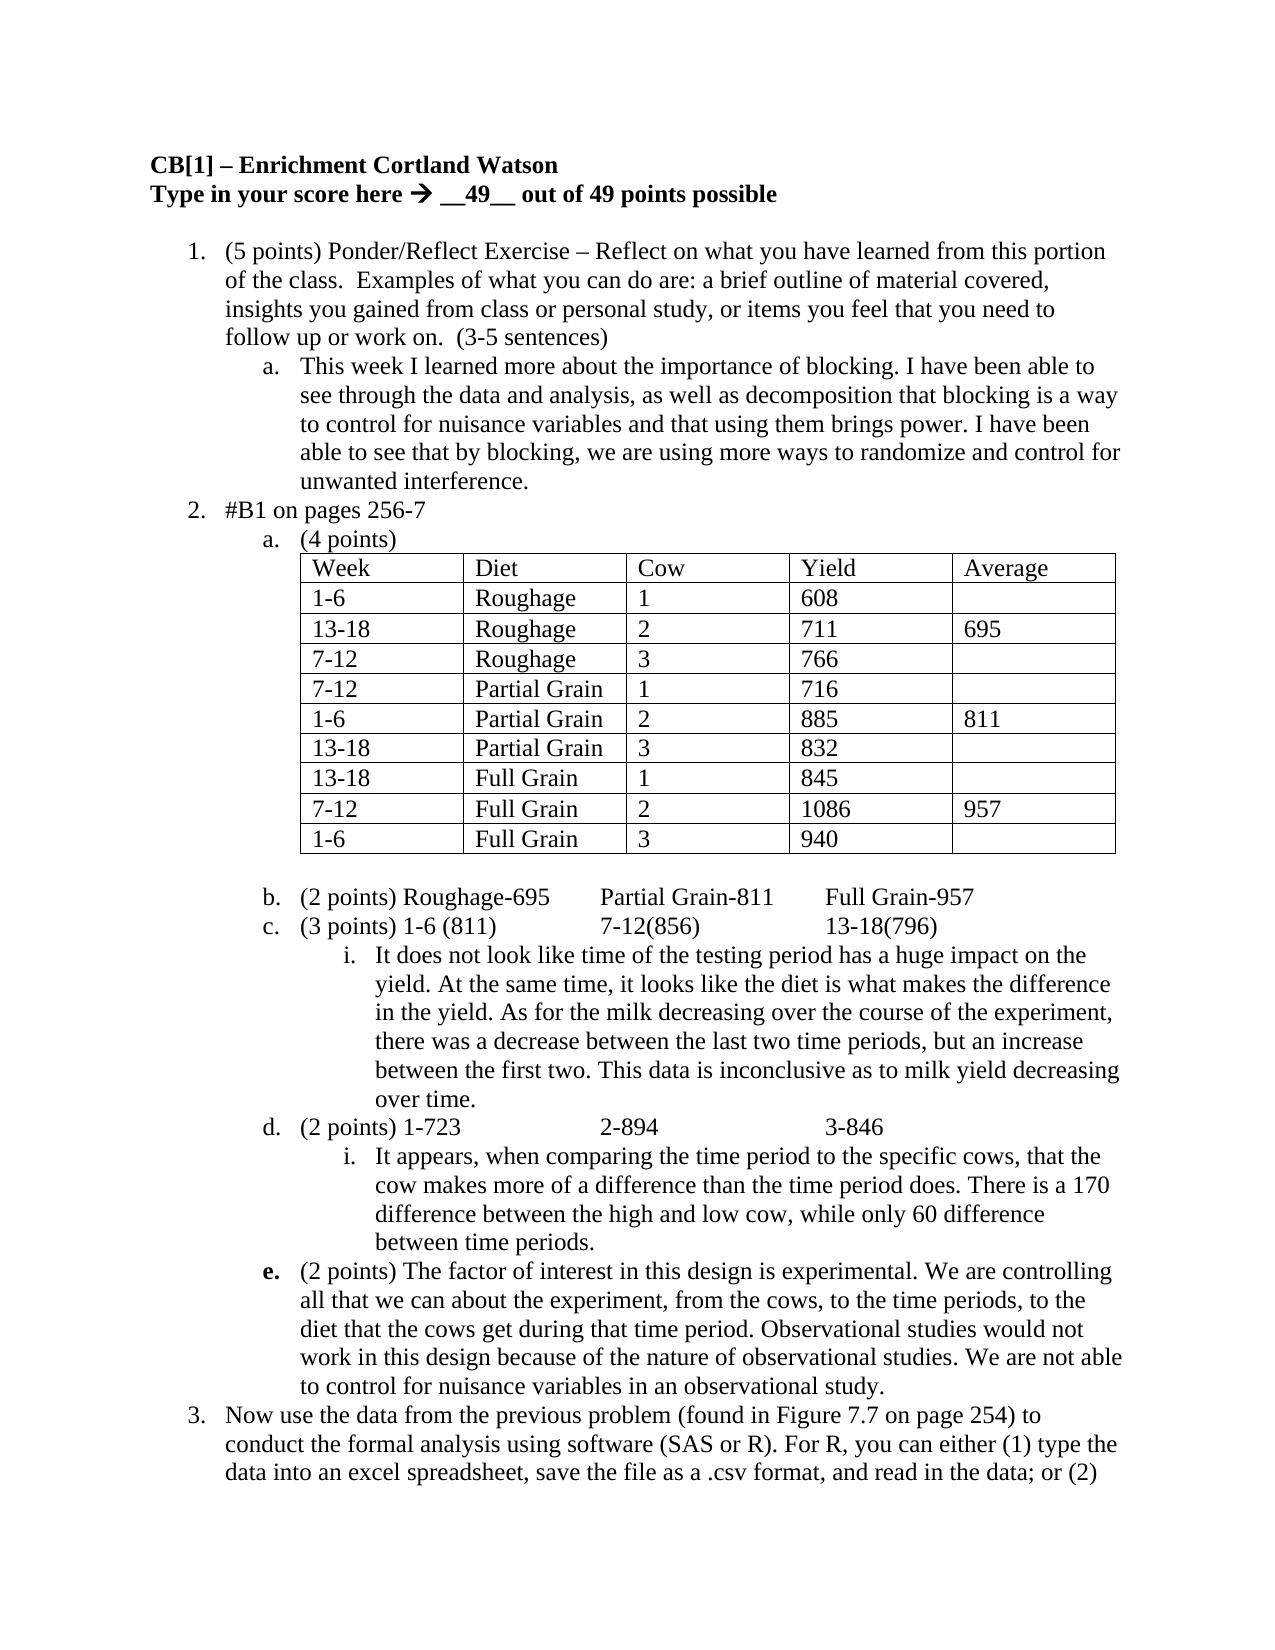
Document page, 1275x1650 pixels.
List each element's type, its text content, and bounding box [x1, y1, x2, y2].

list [187, 1400, 1125, 1486]
table_cell [953, 644, 1115, 673]
table_cell 716 [790, 674, 952, 703]
table_cell 13-18 [301, 734, 463, 762]
list (4 points) [262, 524, 1125, 552]
table_cell 845 [790, 763, 952, 793]
table_cell 940 [790, 824, 952, 853]
table_cell 1-6 [301, 704, 463, 732]
table_header Average [953, 554, 1115, 582]
table_cell 1 [627, 674, 789, 703]
table_cell 811 [953, 704, 1115, 732]
table_cell 1-6 [301, 824, 463, 853]
table_cell Full Grain [464, 763, 626, 793]
table_cell 832 [790, 734, 952, 762]
list (3 points) 1-6 (811) 7-12(856) 13-18(796) [262, 911, 1125, 940]
list #B1 on pages 256-7 [187, 495, 1125, 524]
table_cell Full Grain [464, 794, 626, 823]
text CB[1] – Enrichment Cortland Watson [150, 150, 1125, 179]
table_cell 885 [790, 704, 952, 732]
list It does not look like time of the testing period has a huge impact on the yield. At the same time, it looks like the diet is what makes the difference in the yield. As for the milk decreasing over the course of the experiment, there was a decrease between the last two time periods, but an increase between the first two. This data is inconclusive as to milk yield decreasing over time. [356, 940, 1125, 1112]
table_cell Roughage [464, 583, 626, 613]
list (2 points) 1-723 2-894 3-846 [262, 1112, 1125, 1141]
table_cell [953, 674, 1115, 703]
list (2 points) Roughage-695 Partial Grain-811 Full Grain-957 [262, 882, 1125, 911]
list It appears, when comparing the time period to the specific cows, that the cow makes more of a difference than the time period does. There is a 170 difference between the high and low cow, while only 60 difference between time periods. [356, 1141, 1125, 1256]
table_cell Partial Grain [464, 704, 626, 732]
text Type in your score here __49__ out of 49 points possible [150, 179, 1125, 207]
table_cell 957 [953, 794, 1115, 823]
table_header Diet [464, 554, 626, 582]
table_cell 1 [627, 583, 789, 613]
table_cell 13-18 [301, 614, 463, 643]
table_cell [953, 583, 1115, 613]
table_cell 695 [953, 614, 1115, 643]
table_cell 3 [627, 734, 789, 762]
table_cell 711 [790, 614, 952, 643]
table_header Yield [790, 554, 952, 582]
table_cell 1-6 [301, 583, 463, 613]
table_cell Partial Grain [464, 734, 626, 762]
table_header Week [301, 554, 463, 582]
table_header Cow [627, 554, 789, 582]
table_cell 608 [790, 583, 952, 613]
table_cell 3 [627, 824, 789, 853]
table_cell 1 [627, 763, 789, 793]
table_cell 7-12 [301, 674, 463, 703]
table_cell Roughage [464, 644, 626, 673]
table_cell 2 [627, 614, 789, 643]
table_cell [953, 763, 1115, 793]
table_cell 13-18 [301, 763, 463, 793]
table_cell Partial Grain [464, 674, 626, 703]
table_cell [953, 824, 1115, 853]
table_cell 3 [627, 644, 789, 673]
table_cell 766 [790, 644, 952, 673]
list This week I learned more about the importance of blocking. I have been able to see through the data and analysis, as well as decomposition that blocking is a way to control for nuisance variables and that using them brings power. I have been able to see that by blocking, we are using more ways to randomize and control for unwanted interference. [262, 351, 1125, 495]
table_cell [953, 734, 1115, 762]
table_cell 7-12 [301, 644, 463, 673]
table_cell 2 [627, 704, 789, 732]
list (5 points) Ponder/Reflect Exercise – Reflect on what you have learned from this portion of the class. Examples of what you can do are: a brief outline of material covered, insights you gained from class or personal study, or items you feel that you need to follow up or work on. (3-5 sentences) [187, 236, 1125, 351]
table_cell Full Grain [464, 824, 626, 853]
table_cell Roughage [464, 614, 626, 643]
table_cell 2 [627, 794, 789, 823]
table_cell 1086 [790, 794, 952, 823]
table_cell 7-12 [301, 794, 463, 823]
list (2 points) The factor of interest in this design is experimental. We are controlling all that we can about the experiment, from the cows, to the time periods, to the diet that the cows get during that time period. Observational studies would not work in this design because of the nature of observational studies. We are not able to control for nuisance variables in an observational study. [262, 1256, 1125, 1400]
